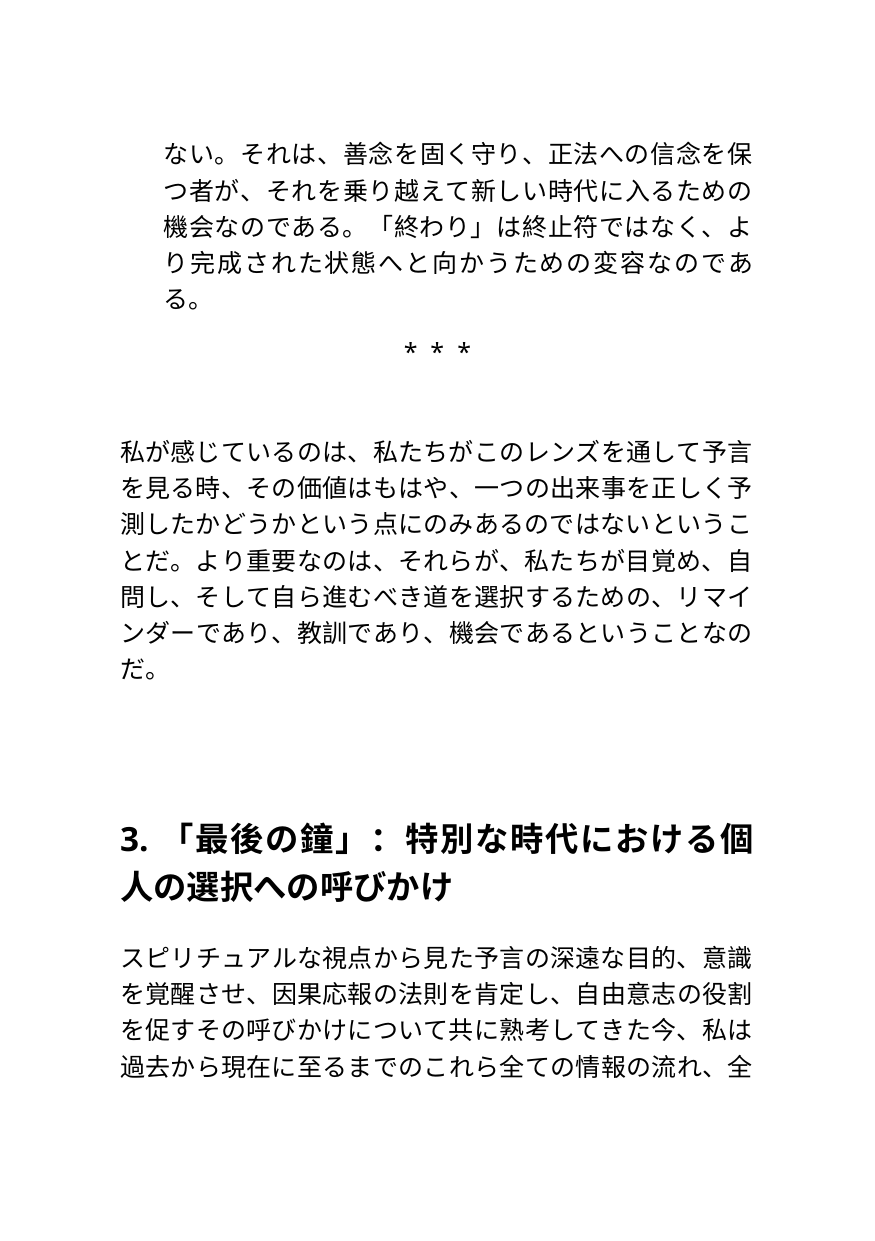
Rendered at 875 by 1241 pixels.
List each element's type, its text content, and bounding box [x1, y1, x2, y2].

text 3. 「最後の鐘」：特別な時代における個人の選択への呼びかけ [120, 812, 754, 909]
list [120, 135, 754, 316]
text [120, 938, 754, 1083]
text 私が感じているのは、私たちがこのレンズを通して予言を見る時、その価値はもはや、一つの出来事を正しく予測したかどうかという点にのみあるのではないということだ。より重要なのは、それらが、私たちが目覚め、自問し、そして自ら進むべき道を選択するための、リマインダーであり、教訓であり、機会であるということなのだ。 [120, 432, 754, 686]
text * * * [120, 335, 754, 369]
